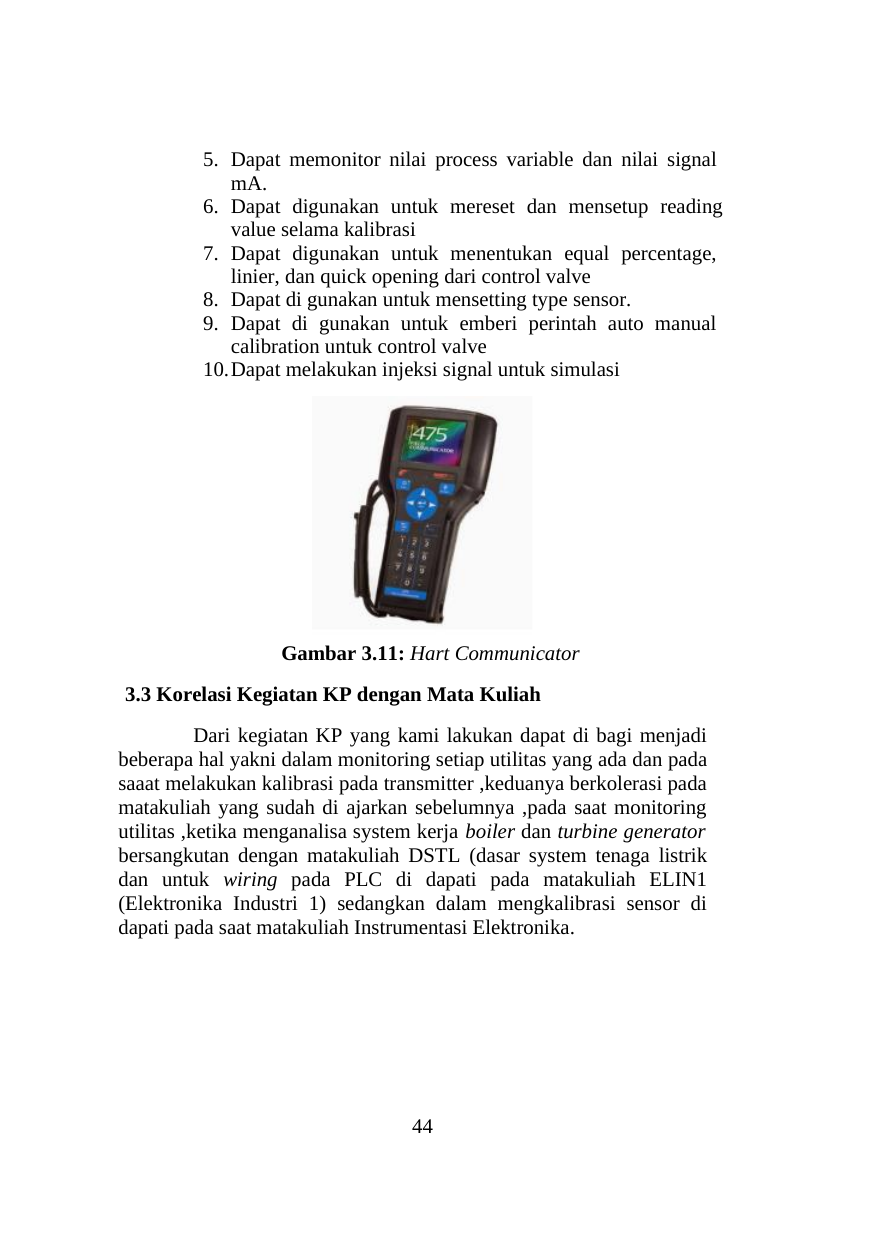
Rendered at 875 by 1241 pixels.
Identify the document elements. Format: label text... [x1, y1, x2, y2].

text Gambar 3.11: Hart Communicator [145, 641, 717, 665]
list Dapat melakukan injeksi signal untuk simulasi [203, 358, 717, 381]
text 3.3 Korelasi Kegiatan KP dengan Mata Kuliah [125, 682, 717, 706]
list Dapat digunakan untuk menentukan equal percentage, linier, dan quick opening dari control valve [203, 241, 717, 288]
list Dapat digunakan untuk mereset dan mensetup reading value selama kalibrasi [203, 194, 723, 241]
list Dapat di gunakan untuk emberi perintah auto manual calibration untuk control valve [203, 311, 717, 358]
picture [312, 396, 533, 641]
list Dapat di gunakan untuk mensetting type sensor. [203, 288, 717, 311]
list Dapat memonitor nilai process variable dan nilai signal mA. [203, 148, 717, 194]
text Dari kegiatan KP yang kami lakukan dapat di bagi menjadi beberapa hal yakni dalam monitoring setiap utilitas yang ada dan pada saaat melakukan kalibrasi pada transmitter ,keduanya berkolerasi pada matakuliah yang sudah di ajarkan sebelumnya ,pada saat monitoring utilitas ,ketika menganalisa system kerja boiler dan turbine generator bersangkutan dengan matakuliah DSTL (dasar system tenaga listrik dan untuk wiring pada PLC di dapati pada matakuliah ELIN1 (Elektronika Industri 1) sedangkan dalam mengkalibrasi sensor di dapati pada saat matakuliah Instrumentasi Elektronika. [118, 723, 708, 939]
